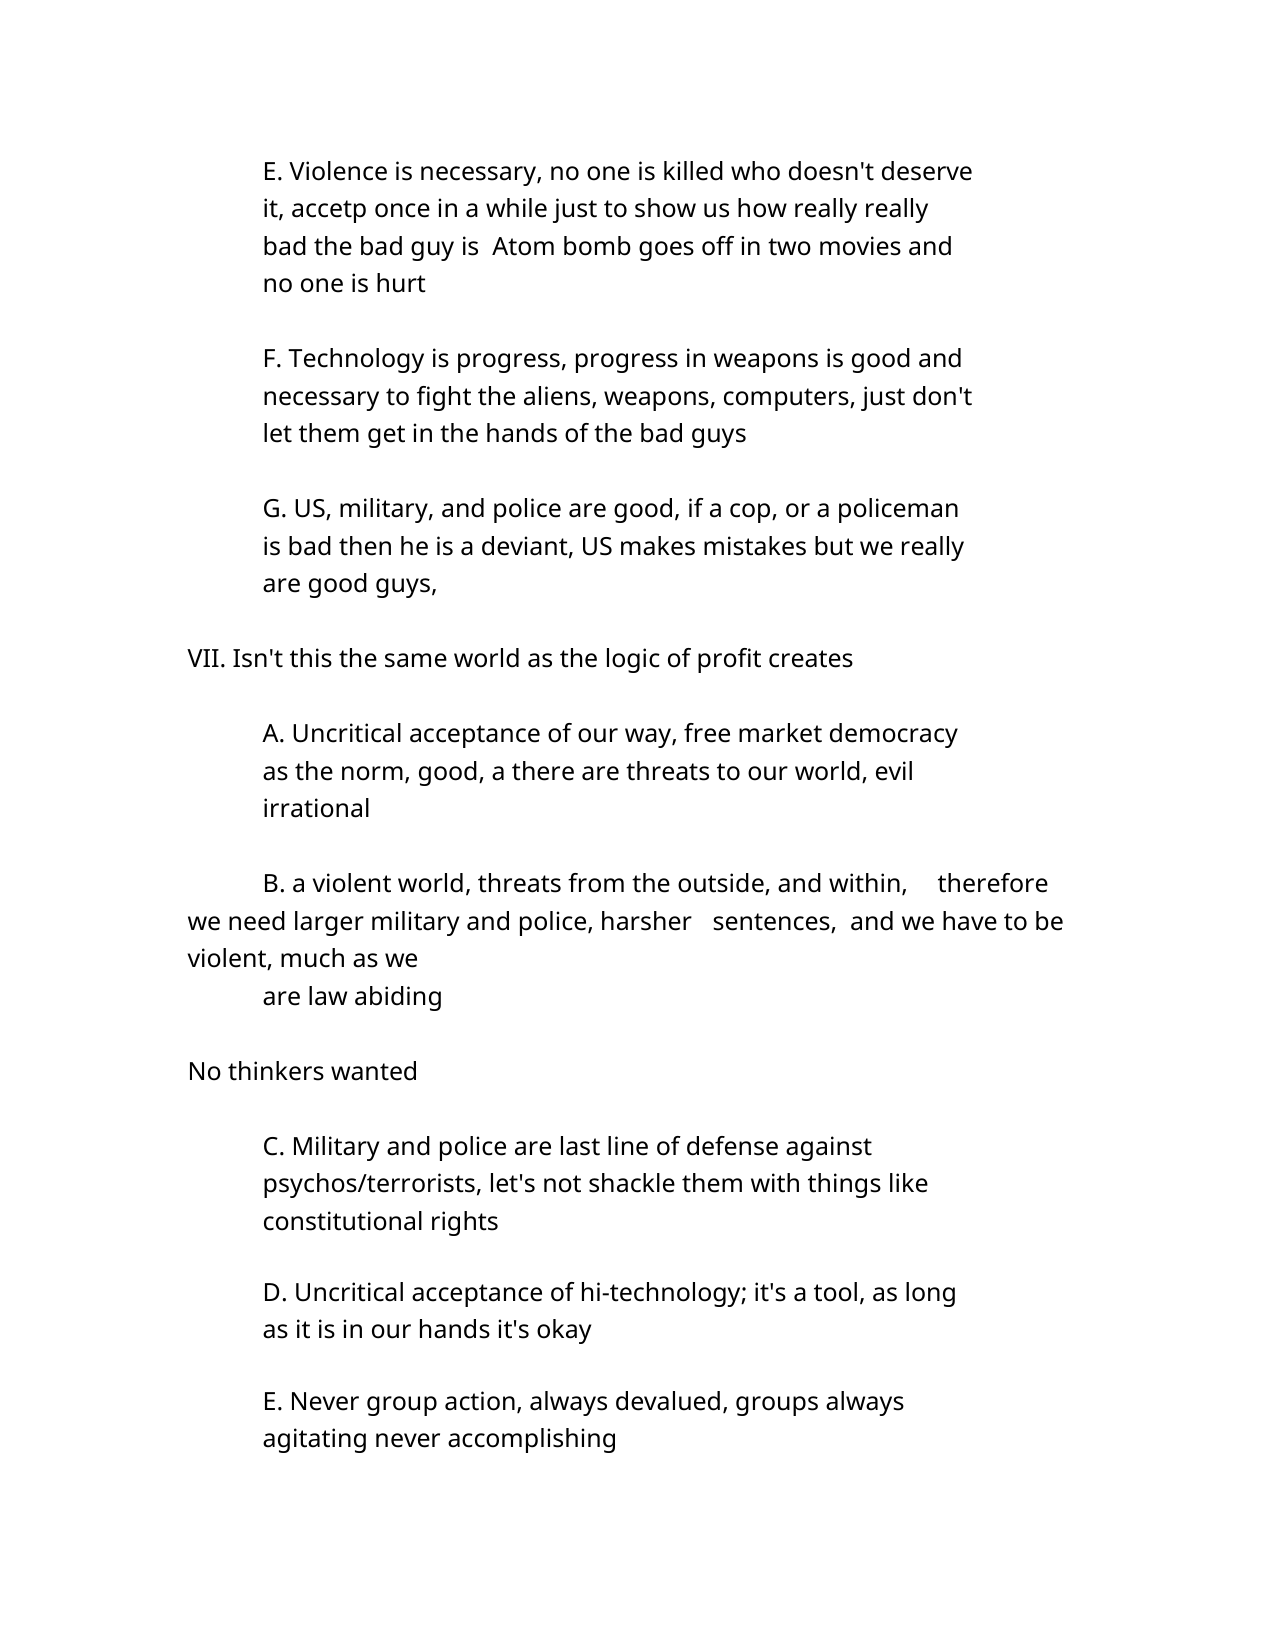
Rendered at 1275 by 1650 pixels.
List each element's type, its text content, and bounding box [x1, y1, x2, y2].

text agitating never accomplishing [187, 1418, 1087, 1455]
text E. Violence is necessary, no one is killed who doesn't deserve [187, 150, 1087, 187]
text as it is in our hands it's okay [187, 1309, 1087, 1346]
text irrational [187, 787, 1087, 825]
text no one is hurt [187, 262, 1087, 300]
text are law abiding [187, 975, 1087, 1012]
text C. Military and police are last line of defense against [187, 1125, 1087, 1162]
text are good guys, [187, 562, 1087, 600]
text F. Technology is progress, progress in weapons is good and [187, 337, 1087, 375]
text No thinkers wanted [187, 1050, 1087, 1087]
text B. a violent world, threats from the outside, and within, therefore we need larger military and police, harsher sentences, and we have to be violent, much as we [187, 862, 1087, 975]
text D. Uncritical acceptance of hi-technology; it's a tool, as long [187, 1271, 1087, 1309]
text as the norm, good, a there are threats to our world, evil [187, 750, 1087, 787]
text G. US, military, and police are good, if a cop, or a policeman [187, 487, 1087, 525]
text E. Never group action, always devalued, groups always [187, 1380, 1087, 1418]
text is bad then he is a deviant, US makes mistakes but we really [187, 525, 1087, 562]
text psychos/terrorists, let's not shackle them with things like [187, 1162, 1087, 1200]
text VII. Isn't this the same world as the logic of profit creates [187, 637, 1087, 675]
text let them get in the hands of the bad guys [187, 412, 1087, 450]
text constitutional rights [187, 1200, 1087, 1237]
text necessary to fight the aliens, weapons, computers, just don't [187, 375, 1087, 412]
text it, accetp once in a while just to show us how really really [187, 187, 1087, 225]
text bad the bad guy is Atom bomb goes off in two movies and [187, 225, 1087, 262]
text A. Uncritical acceptance of our way, free market democracy [187, 712, 1087, 750]
